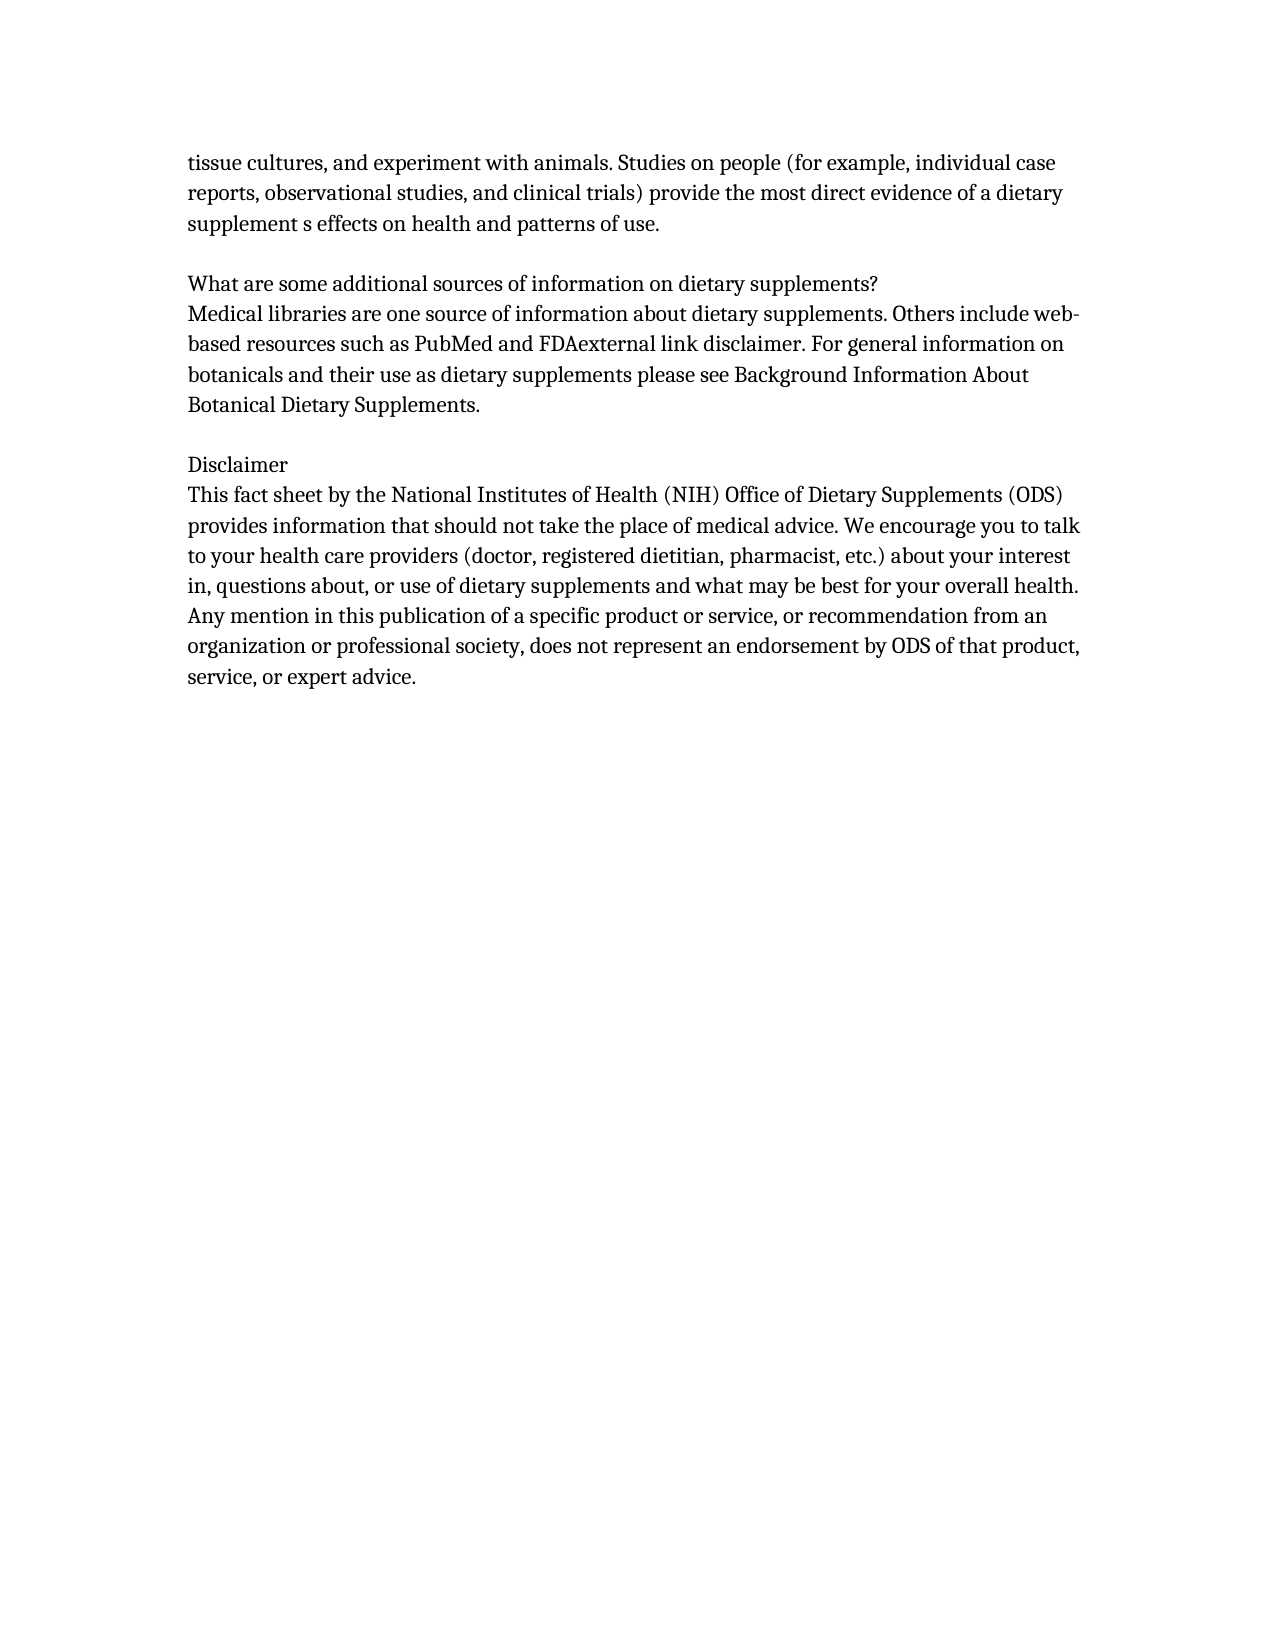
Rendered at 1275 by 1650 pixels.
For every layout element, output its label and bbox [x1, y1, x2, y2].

text [187, 150, 1087, 690]
